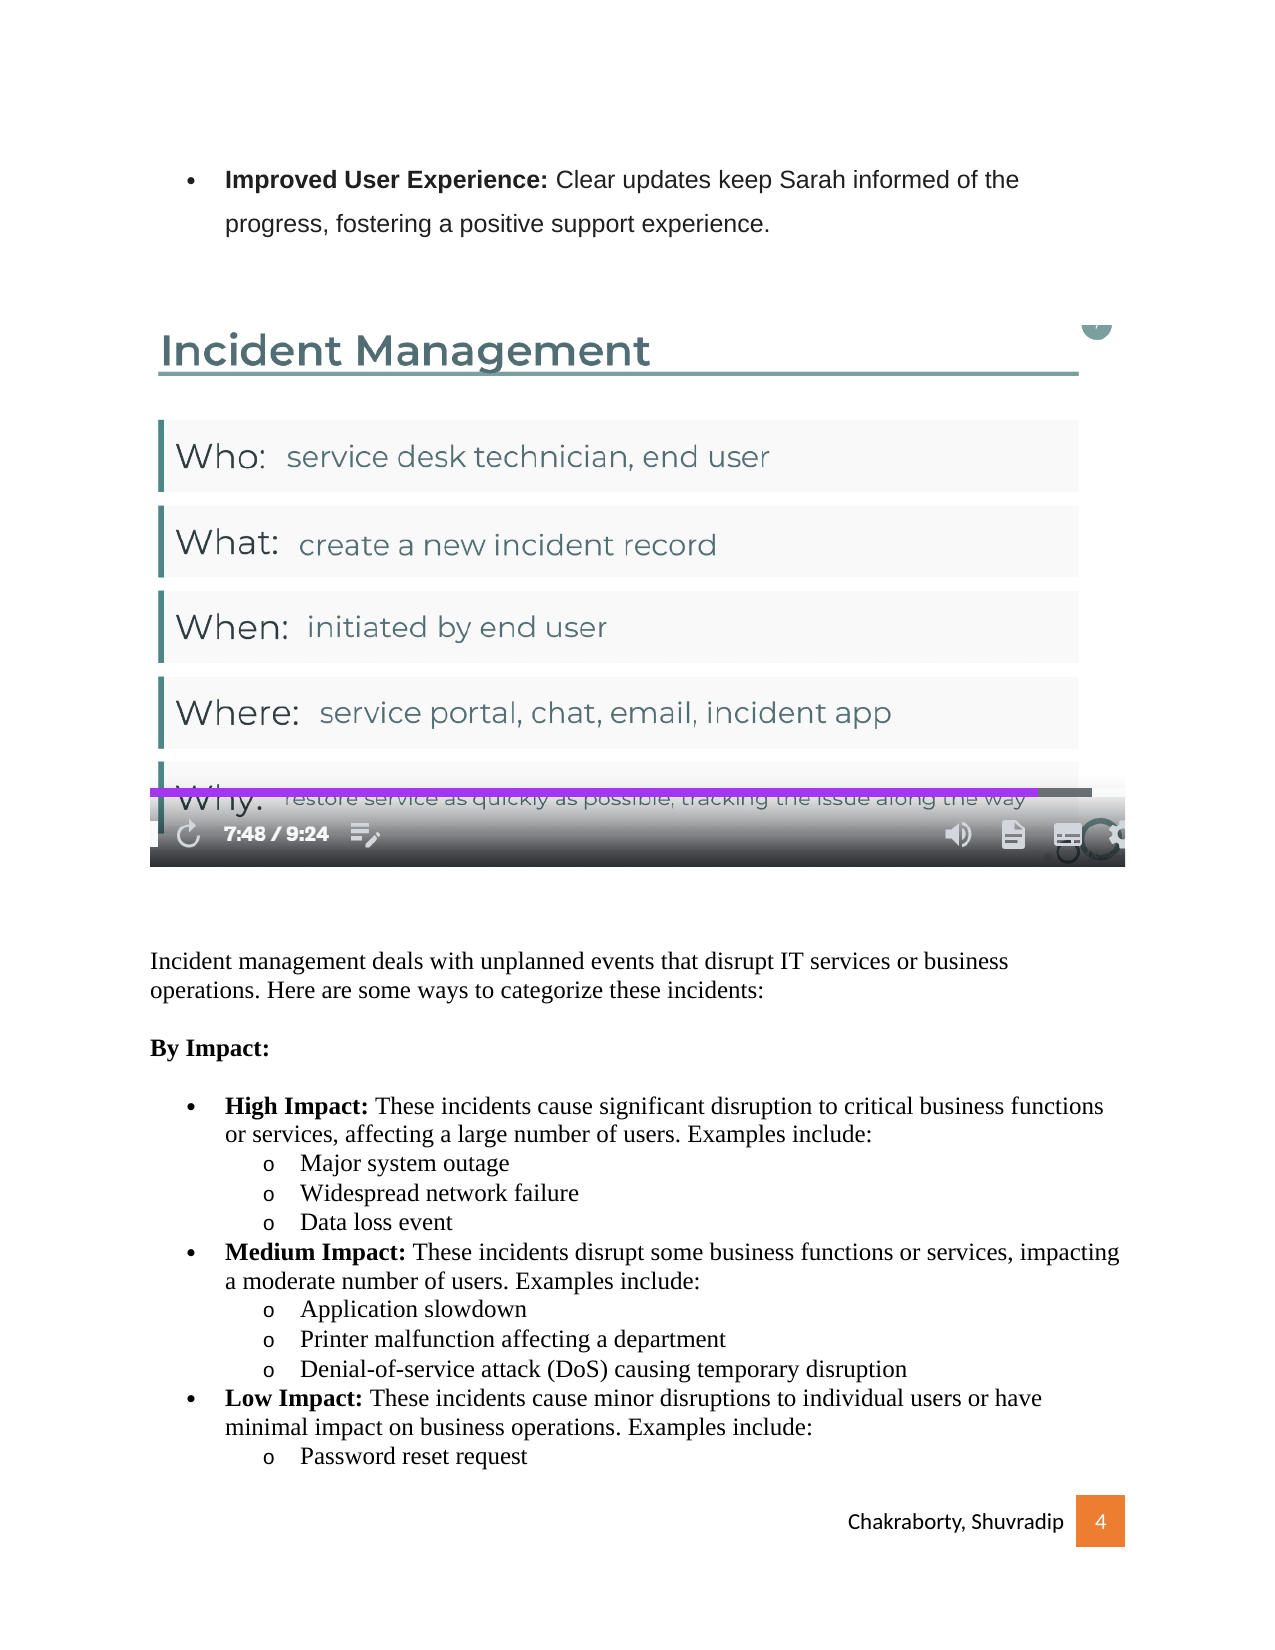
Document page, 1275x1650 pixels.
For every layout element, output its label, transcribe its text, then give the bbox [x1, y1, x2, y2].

list Printer malfunction affecting a department [262, 1324, 1125, 1354]
text By Impact: [150, 1033, 1125, 1062]
list Denial-of-service attack (DoS) causing temporary disruption [262, 1354, 1125, 1383]
list Medium Impact: These incidents disrupt some business functions or services, impacting a moderate number of users. Examples include: [187, 1237, 1125, 1294]
list Data loss event [262, 1207, 1125, 1237]
picture [150, 325, 1125, 874]
list Password reset request [262, 1441, 1125, 1470]
text Incident management deals with unplanned events that disrupt IT services or business operations. Here are some ways to categorize these incidents: [150, 946, 1125, 1004]
list High Impact: These incidents cause significant disruption to critical business functions or services, affecting a large number of users. Examples include: [187, 1091, 1125, 1148]
list Low Impact: These incidents cause minor disruptions to individual users or have minimal impact on business operations. Examples include: [187, 1383, 1125, 1441]
list Application slowdown [262, 1294, 1125, 1324]
list Major system outage [262, 1148, 1125, 1178]
list Widespread network failure [262, 1178, 1125, 1207]
list Improved User Experience: Clear updates keep Sarah informed of the progress, fostering a positive support experience. [187, 150, 1125, 237]
